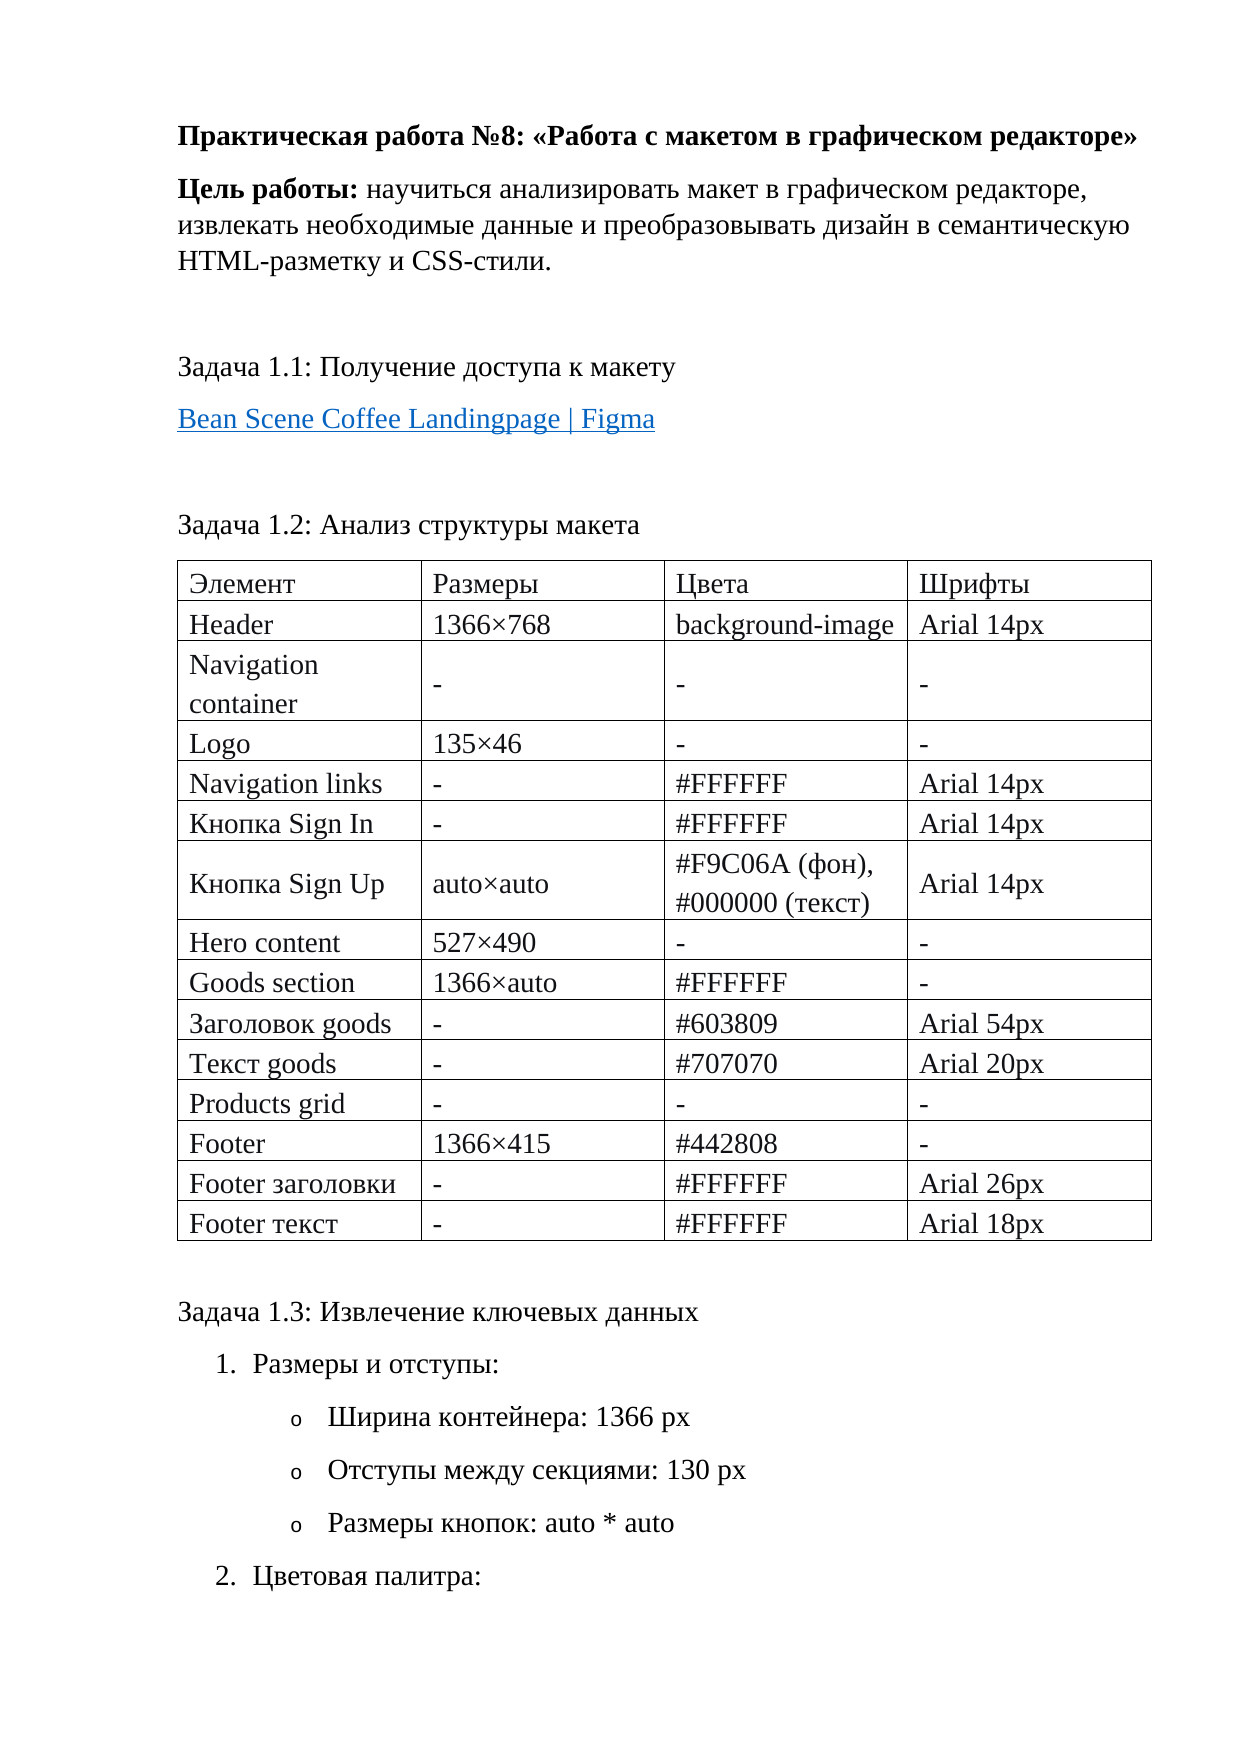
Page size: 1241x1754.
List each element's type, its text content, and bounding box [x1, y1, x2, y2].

text Задача 1.2: Анализ структуры макета [177, 507, 1152, 541]
table_cell auto×auto [422, 841, 664, 919]
text Цель работы: научиться анализировать макет в графическом редакторе, извлекать необходимые данные и преобразовывать дизайн в семантическую HTML-разметку и CSS-стили. [177, 171, 1152, 277]
table_cell - [908, 920, 1151, 959]
table_cell - [422, 761, 664, 800]
list Ширина контейнера: 1366 px [290, 1399, 1152, 1433]
text Bean Scene Coffee Landingpage | Figma [177, 402, 1152, 435]
table_cell Hero content [178, 920, 421, 959]
table_cell - [665, 1080, 907, 1119]
table_cell - [422, 1201, 664, 1240]
table_cell - [422, 1080, 664, 1119]
table_cell 1366×768 [422, 601, 664, 640]
table_cell Goods section [178, 960, 421, 999]
table_cell - [665, 641, 907, 719]
table_cell - [422, 641, 664, 719]
table_cell 1366×auto [422, 960, 664, 999]
table_cell Arial 54px [908, 1000, 1151, 1039]
table_cell Arial 14px [908, 761, 1151, 800]
table_header Шрифты [908, 561, 1151, 600]
table_cell - [665, 920, 907, 959]
table_cell - [422, 1000, 664, 1039]
table_cell - [908, 641, 1151, 719]
text Практическая работа №8: «Работа с макетом в графическом редакторе» [177, 118, 1152, 152]
list Размеры кнопок: auto * auto [290, 1505, 1152, 1538]
table_cell Navigation container [178, 641, 421, 719]
table_cell Кнопка Sign Up [178, 841, 421, 919]
list Цветовая палитра: [215, 1558, 1152, 1591]
table_cell Footer заголовки [178, 1161, 421, 1200]
table_header Элемент [178, 561, 421, 600]
table_cell #F9C06A (фон), #000000 (текст) [665, 841, 907, 919]
table_header Цвета [665, 561, 907, 600]
table_cell - [665, 721, 907, 759]
table_cell #FFFFFF [665, 801, 907, 840]
table_cell - [422, 1161, 664, 1200]
table_cell Arial 14px [908, 601, 1151, 640]
table_cell - [422, 801, 664, 840]
text Задача 1.1: Получение доступа к макету [177, 349, 1152, 382]
table_cell Logo [178, 721, 421, 759]
list Отступы между секциями: 130 px [290, 1452, 1152, 1486]
table_cell Products grid [178, 1080, 421, 1119]
list Размеры и отступы: [215, 1346, 1152, 1380]
table_cell 1366×415 [422, 1121, 664, 1159]
table_cell #603809 [665, 1000, 907, 1039]
table_cell Header [178, 601, 421, 640]
table_cell Footer текст [178, 1201, 421, 1240]
table_cell - [908, 1121, 1151, 1159]
table_cell - [908, 960, 1151, 999]
table_cell Arial 20px [908, 1040, 1151, 1079]
table_cell Текст goods [178, 1040, 421, 1079]
table_cell #FFFFFF [665, 1201, 907, 1240]
table_cell Кнопка Sign In [178, 801, 421, 840]
table_cell Arial 14px [908, 801, 1151, 840]
table_cell 135×46 [422, 721, 664, 759]
text Задача 1.3: Извлечение ключевых данных [177, 1294, 1152, 1327]
table_cell Заголовок goods [178, 1000, 421, 1039]
table_cell Arial 14px [908, 841, 1151, 919]
table_cell #707070 [665, 1040, 907, 1079]
table_cell 527×490 [422, 920, 664, 959]
table_cell #442808 [665, 1121, 907, 1159]
table_cell #FFFFFF [665, 960, 907, 999]
table_cell Arial 18px [908, 1201, 1151, 1240]
table_cell - [908, 721, 1151, 759]
table_cell background-image [665, 601, 907, 640]
table_header Размеры [422, 561, 664, 600]
table_cell #FFFFFF [665, 1161, 907, 1200]
table_cell - [422, 1040, 664, 1079]
table_cell - [908, 1080, 1151, 1119]
table_cell Arial 26px [908, 1161, 1151, 1200]
table_cell Footer [178, 1121, 421, 1159]
table_cell Navigation links [178, 761, 421, 800]
table_cell #FFFFFF [665, 761, 907, 800]
